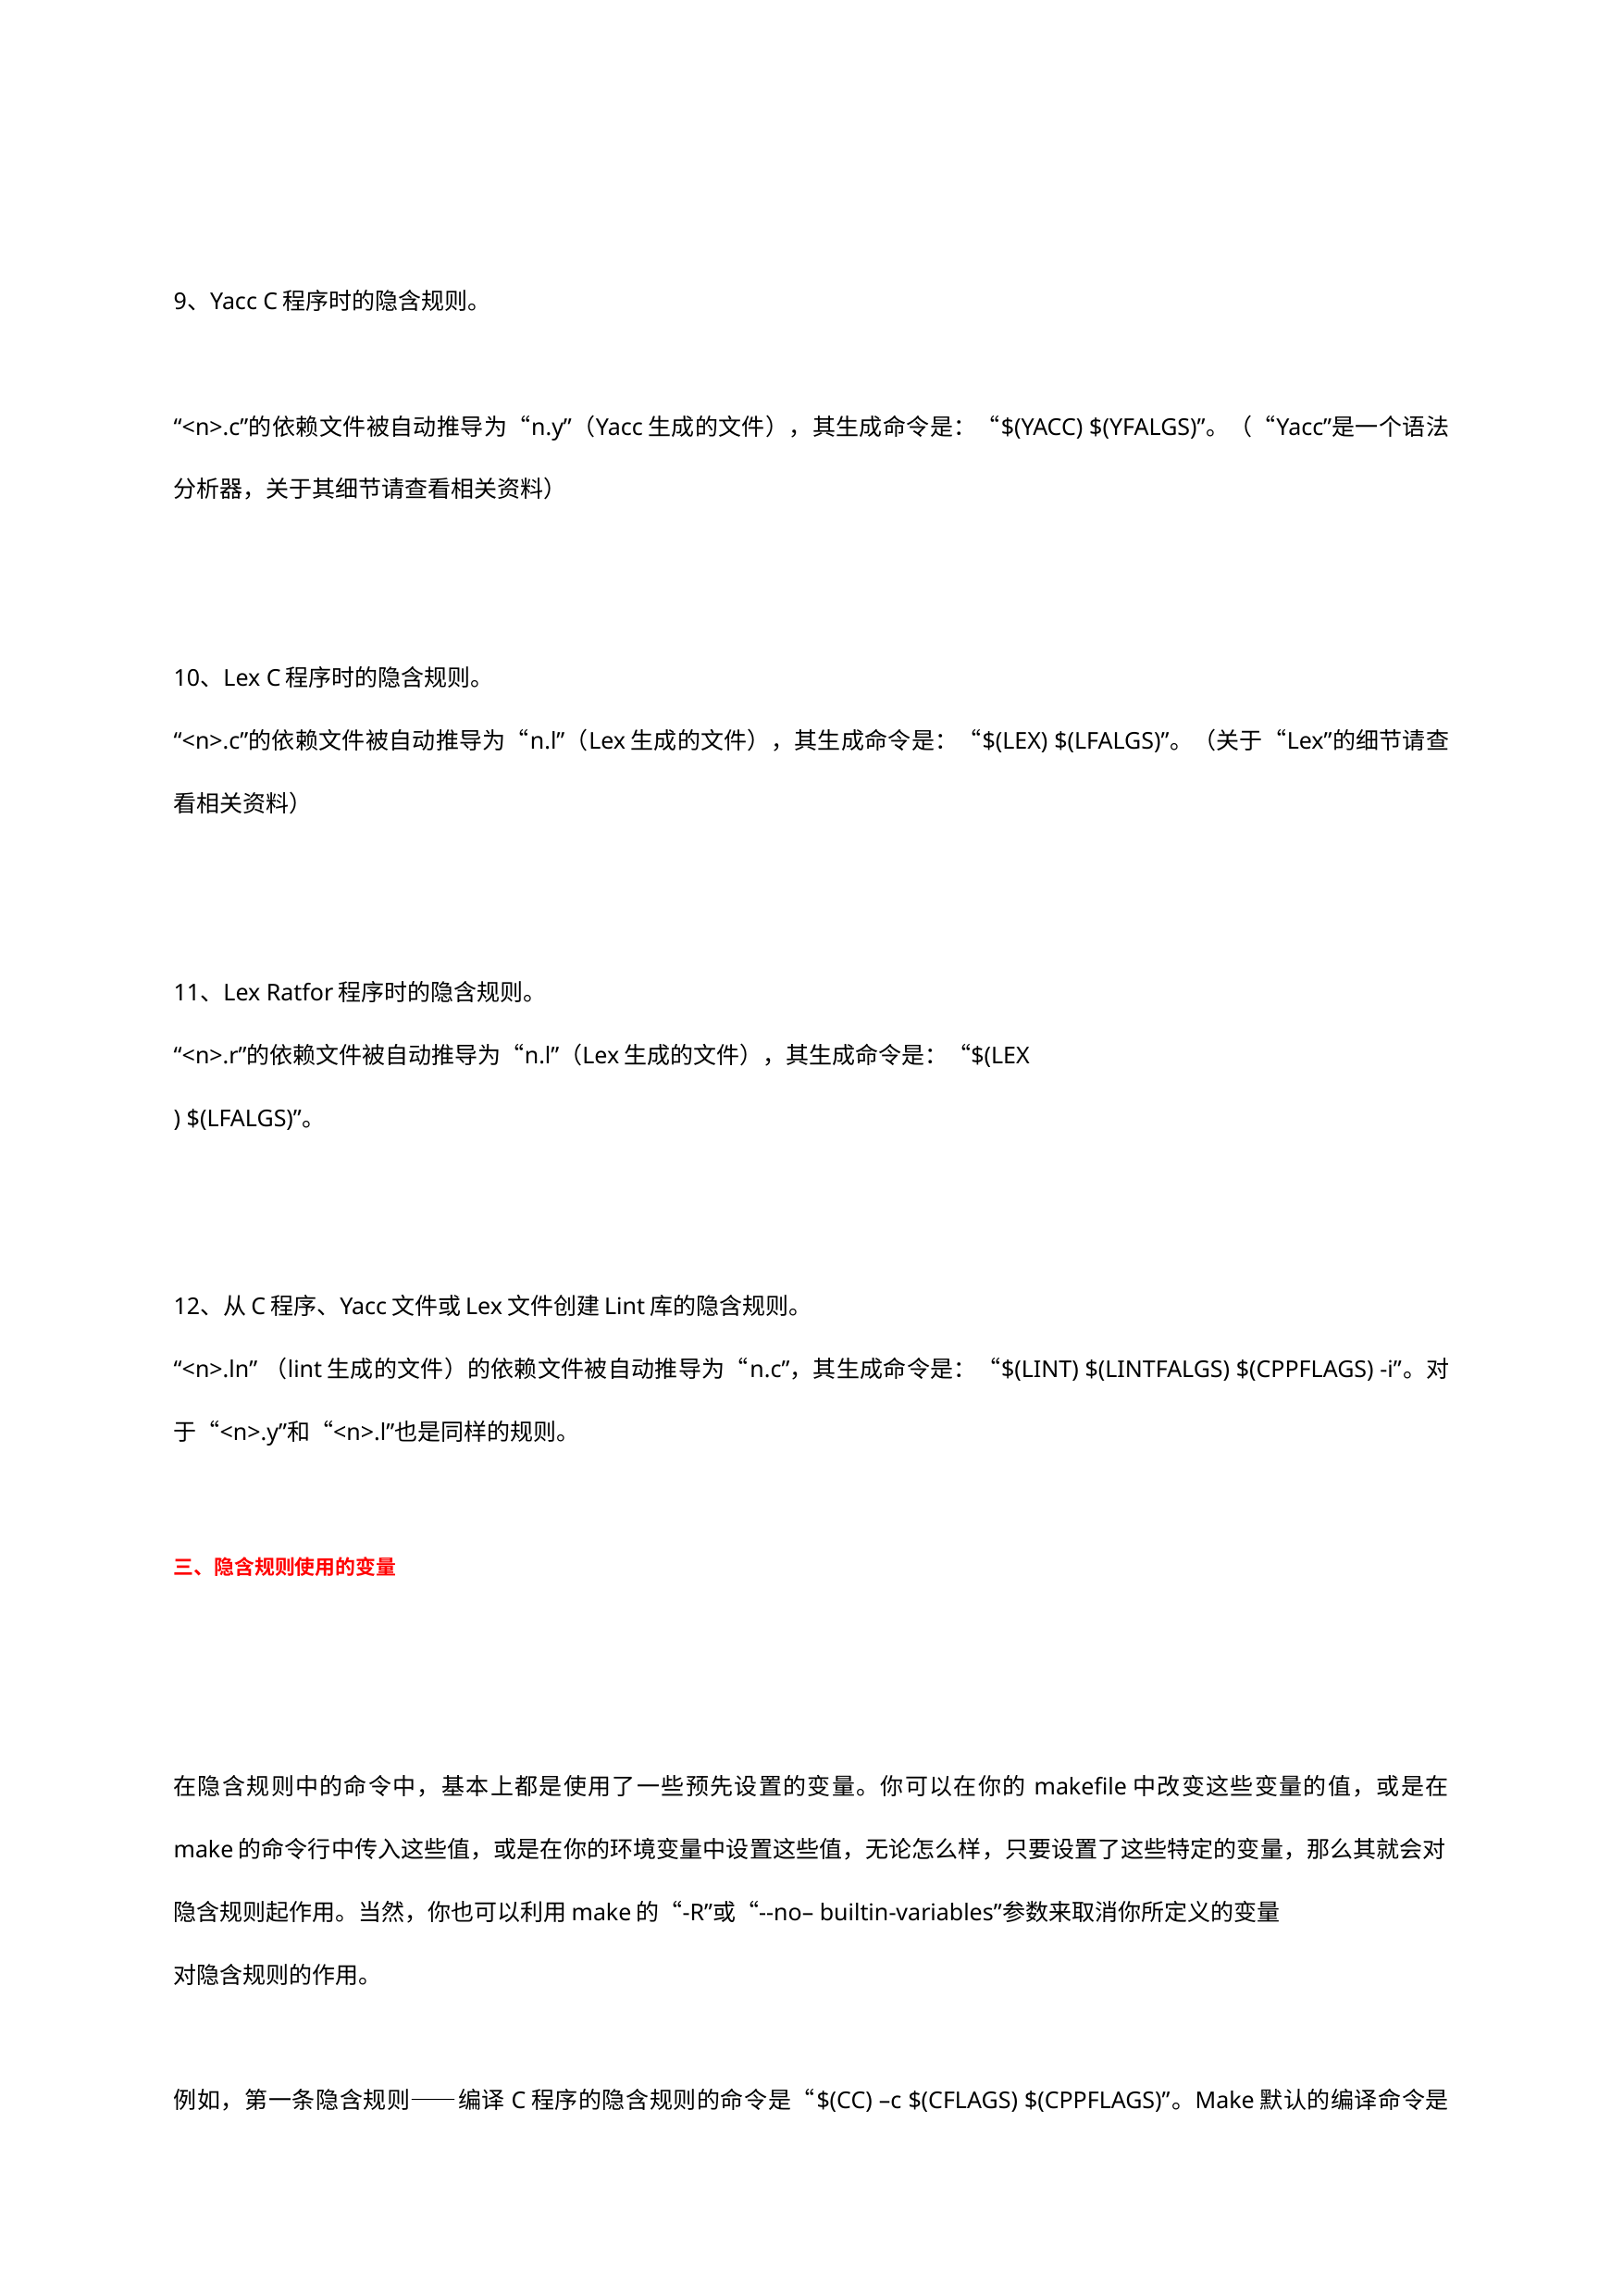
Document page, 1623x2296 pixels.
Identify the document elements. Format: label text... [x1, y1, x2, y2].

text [173, 142, 1449, 1525]
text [173, 1628, 1449, 2130]
subtitle 三、隐含规则使用的变量 [173, 1550, 1449, 1582]
